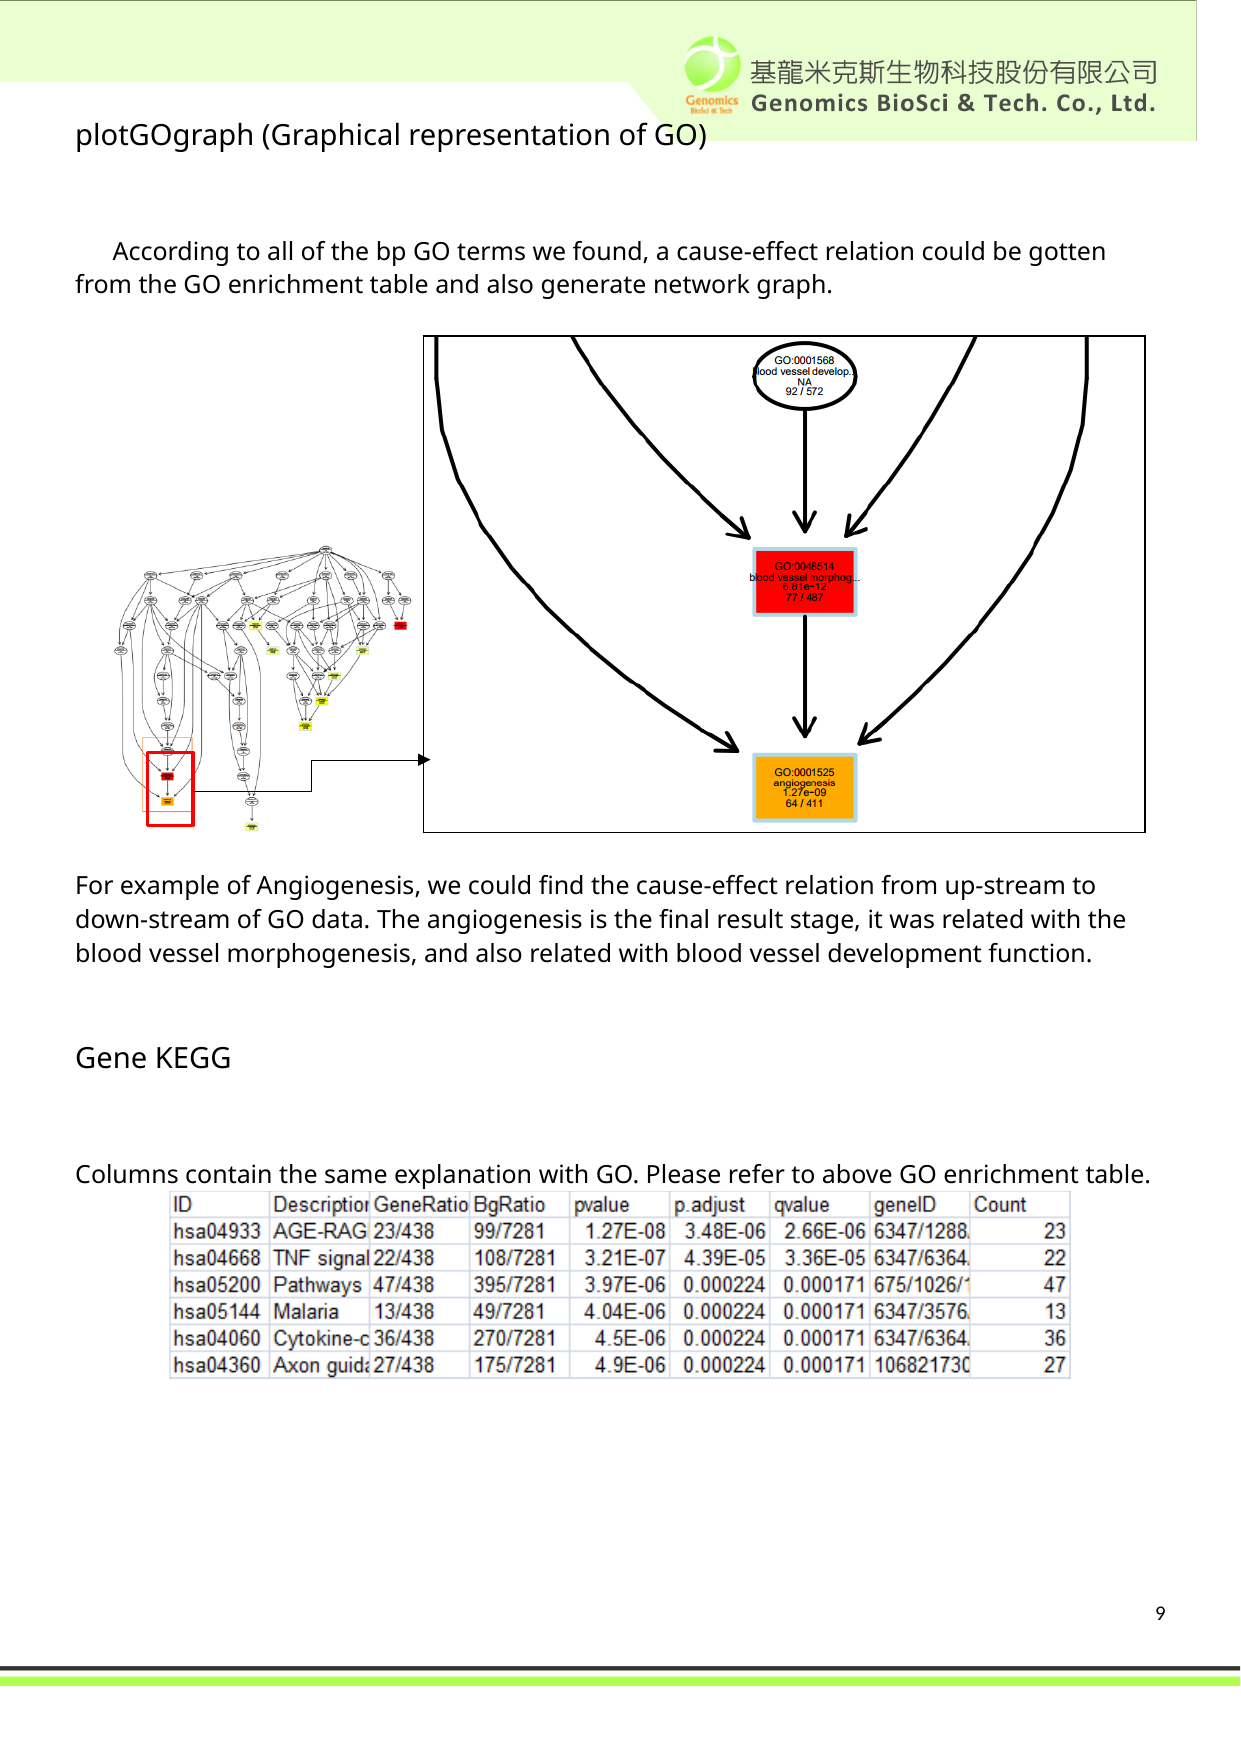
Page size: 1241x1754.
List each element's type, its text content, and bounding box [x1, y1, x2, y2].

text According to all of the bp GO terms we found, a cause-effect relation could be gotten from the GO enrichment table and also generate network graph. [75, 233, 1165, 301]
picture [149, 754, 191, 824]
text For example of Angiogenesis, we could find the cause-effect relation from up-stream to down-stream of GO data. The angiogenesis is the final result stage, it was related with the blood vessel morphogenesis, and also related with blood vessel development function. [75, 867, 1165, 970]
text Columns contain the same explanation with GO. Please refer to above GO enrichment table. [75, 1157, 1165, 1191]
picture [424, 337, 1144, 832]
picture [0, 0, 1197, 141]
picture [112, 542, 416, 834]
subtitle Gene KEGG [75, 1038, 1165, 1077]
subtitle plotGOgraph (Graphical representation of GO) [75, 114, 1165, 154]
picture [0, 1656, 1241, 1695]
picture [169, 1191, 1071, 1379]
